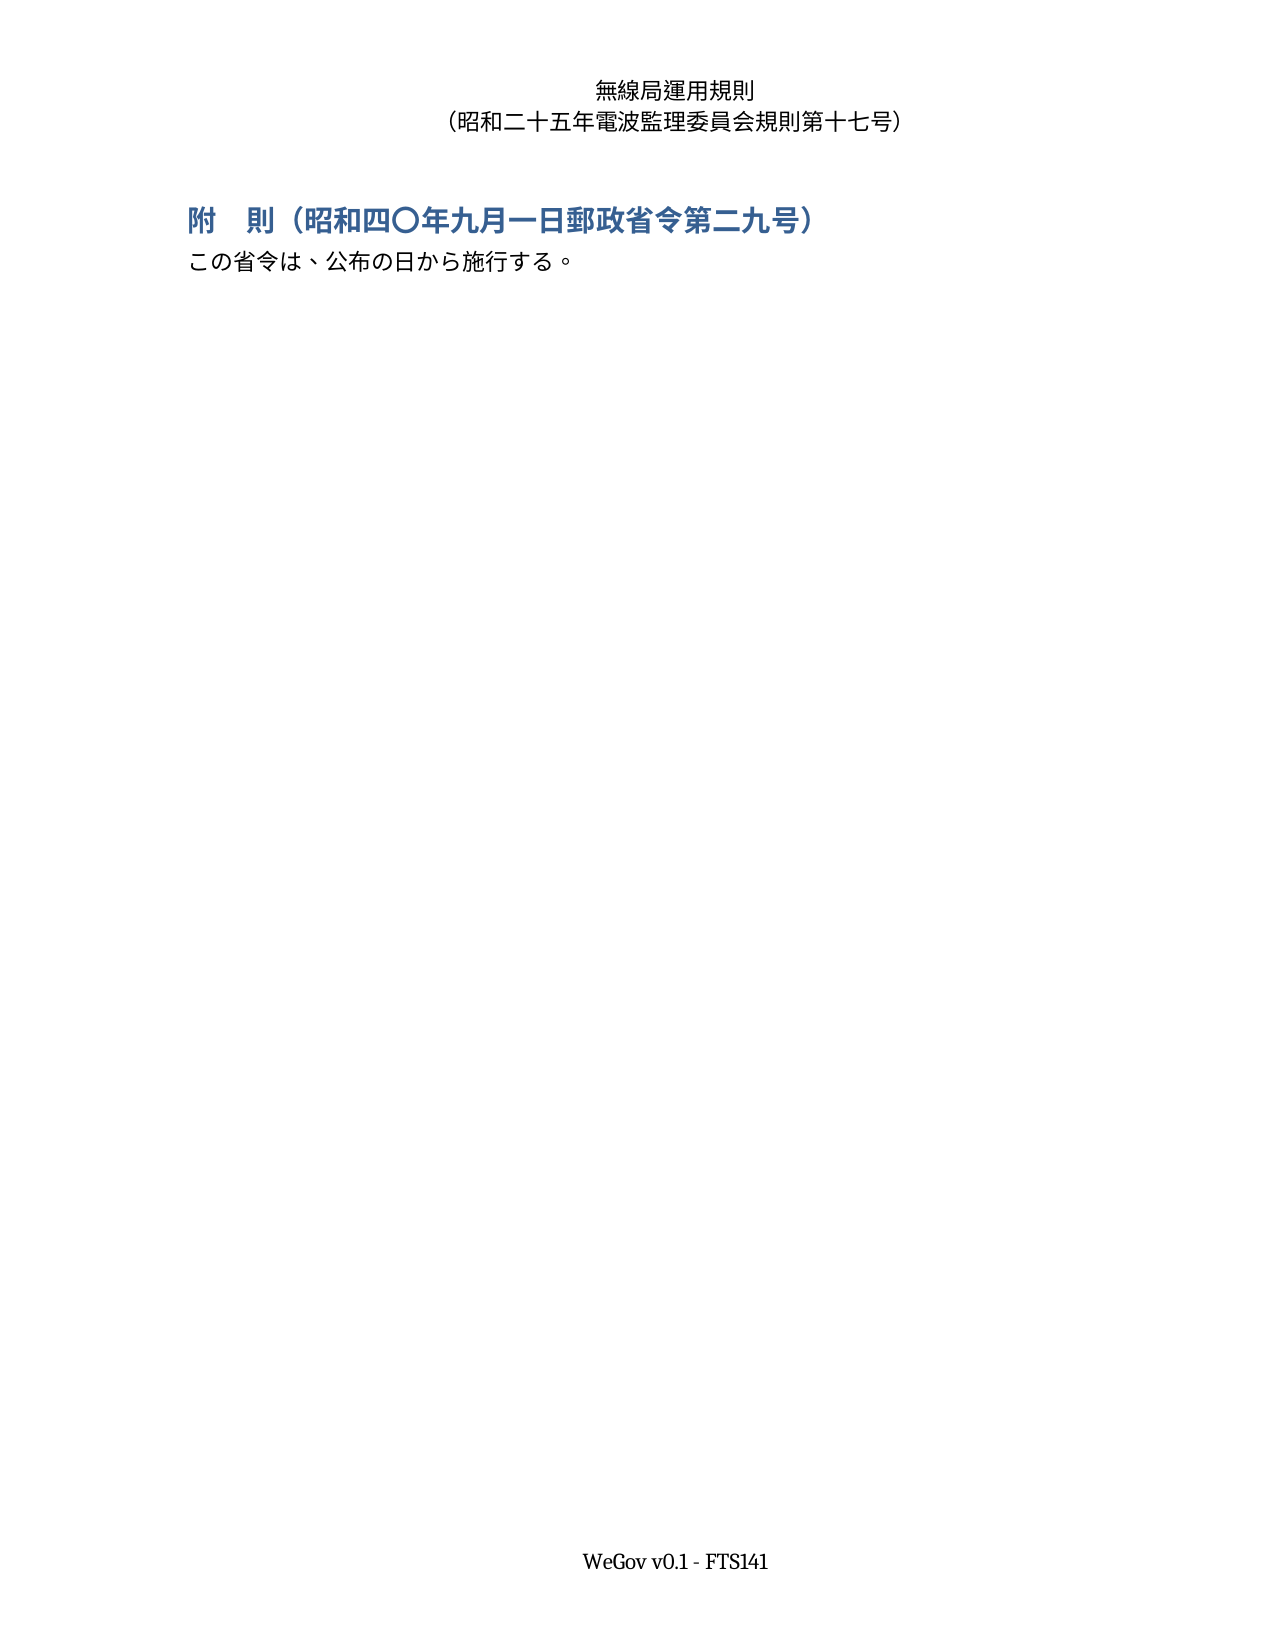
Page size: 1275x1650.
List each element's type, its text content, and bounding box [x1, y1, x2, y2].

subtitle 附 則（昭和四〇年九月一日郵政省令第二九号） [187, 200, 1087, 240]
text この省令は、公布の日から施行する。 [187, 246, 1087, 277]
